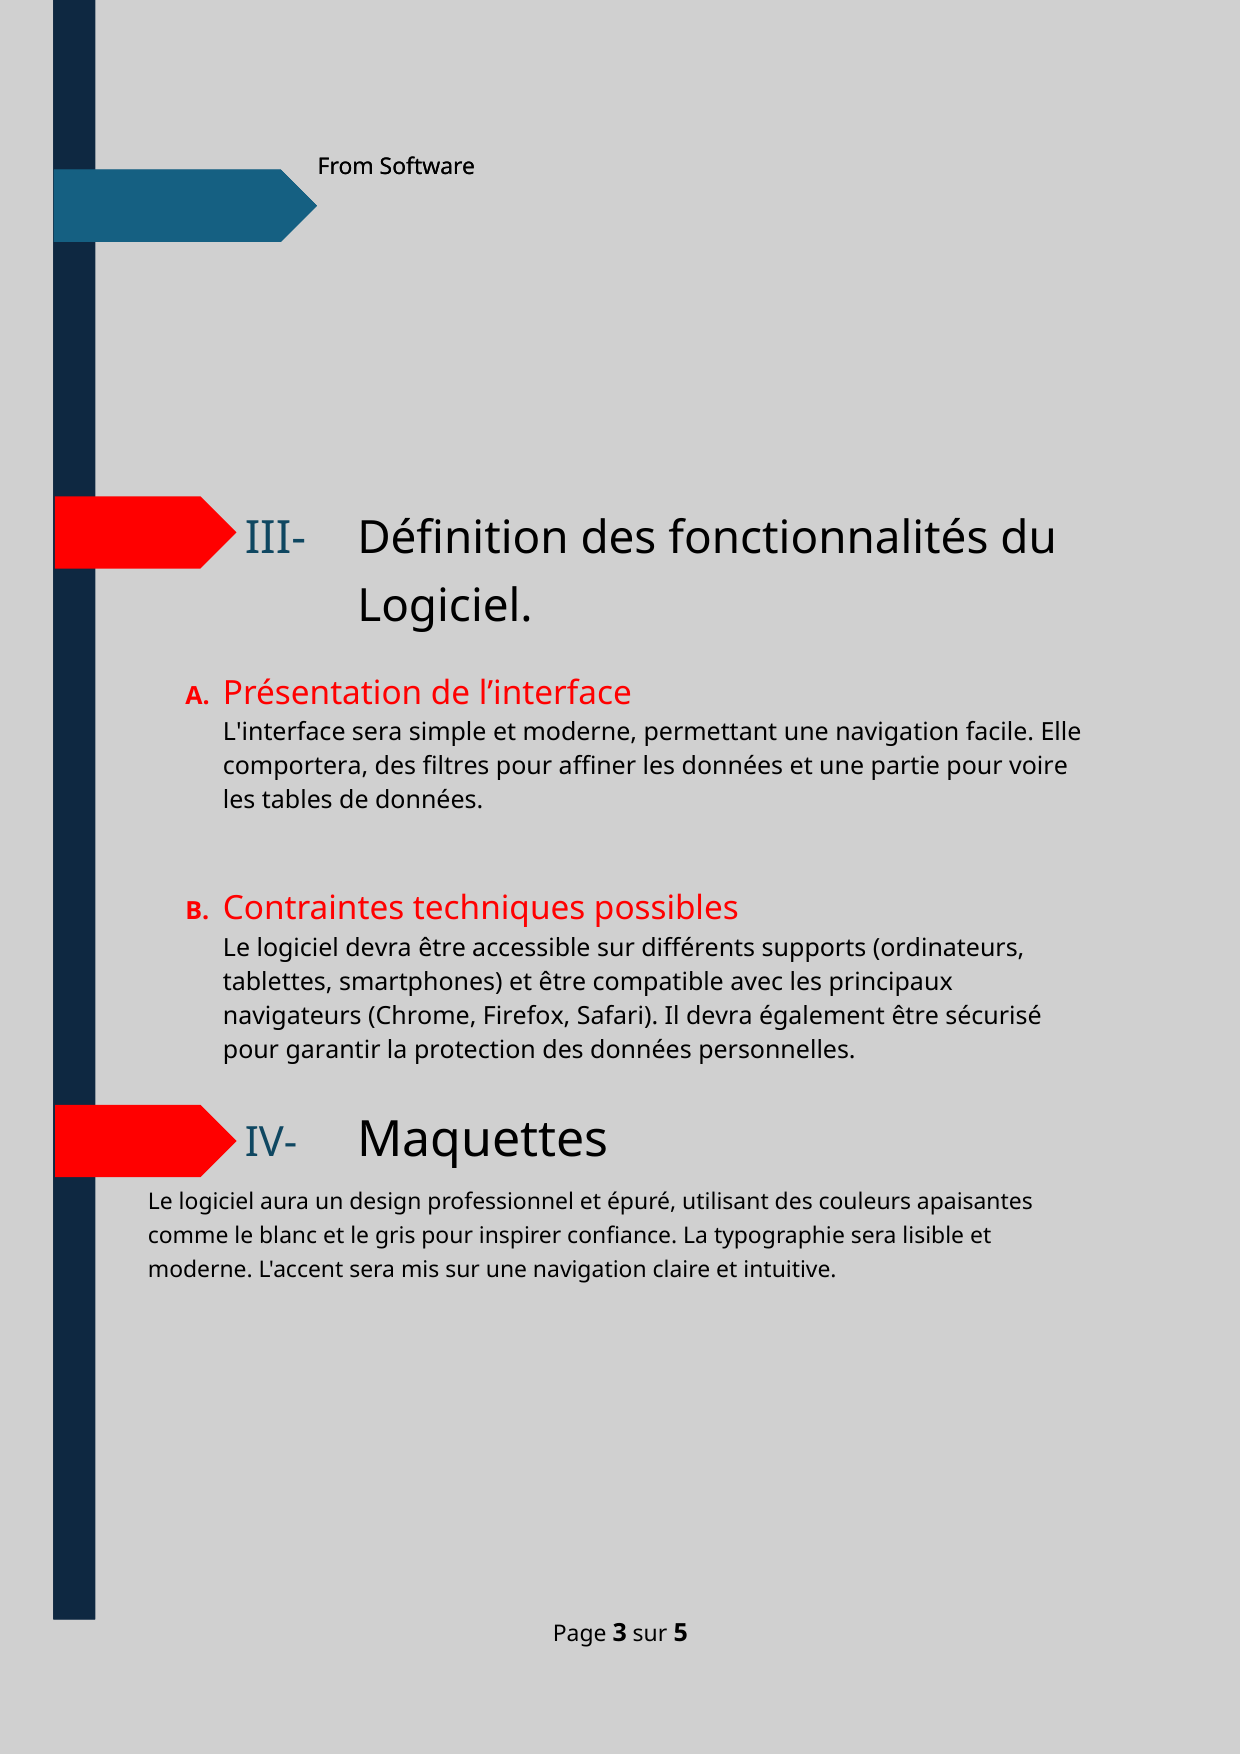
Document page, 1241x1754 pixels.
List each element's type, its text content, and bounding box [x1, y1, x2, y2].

text Le logiciel aura un design professionnel et épuré, utilisant des couleurs apaisantes comme le blanc et le gris pour inspirer confiance. La typographie sera lisible et moderne. L'accent sera mis sur une navigation claire et intuitive. [148, 1185, 1093, 1284]
list Contraintes techniques possibles Le logiciel devra être accessible sur différents supports (ordinateurs, tablettes, smartphones) et être compatible avec les principaux navigateurs (Chrome, Firefox, Safari). Il devra également être sécurisé pour garantir la protection des données personnelles. [185, 884, 1093, 1066]
subtitle Maquettes [244, 1103, 1093, 1171]
list Définition des fonctionnalités du Logiciel. [244, 505, 1122, 634]
list Présentation de l’interface L'interface sera simple et moderne, permettant une navigation facile. Elle comportera, des filtres pour affiner les données et une partie pour voire les tables de données. [185, 668, 1093, 816]
